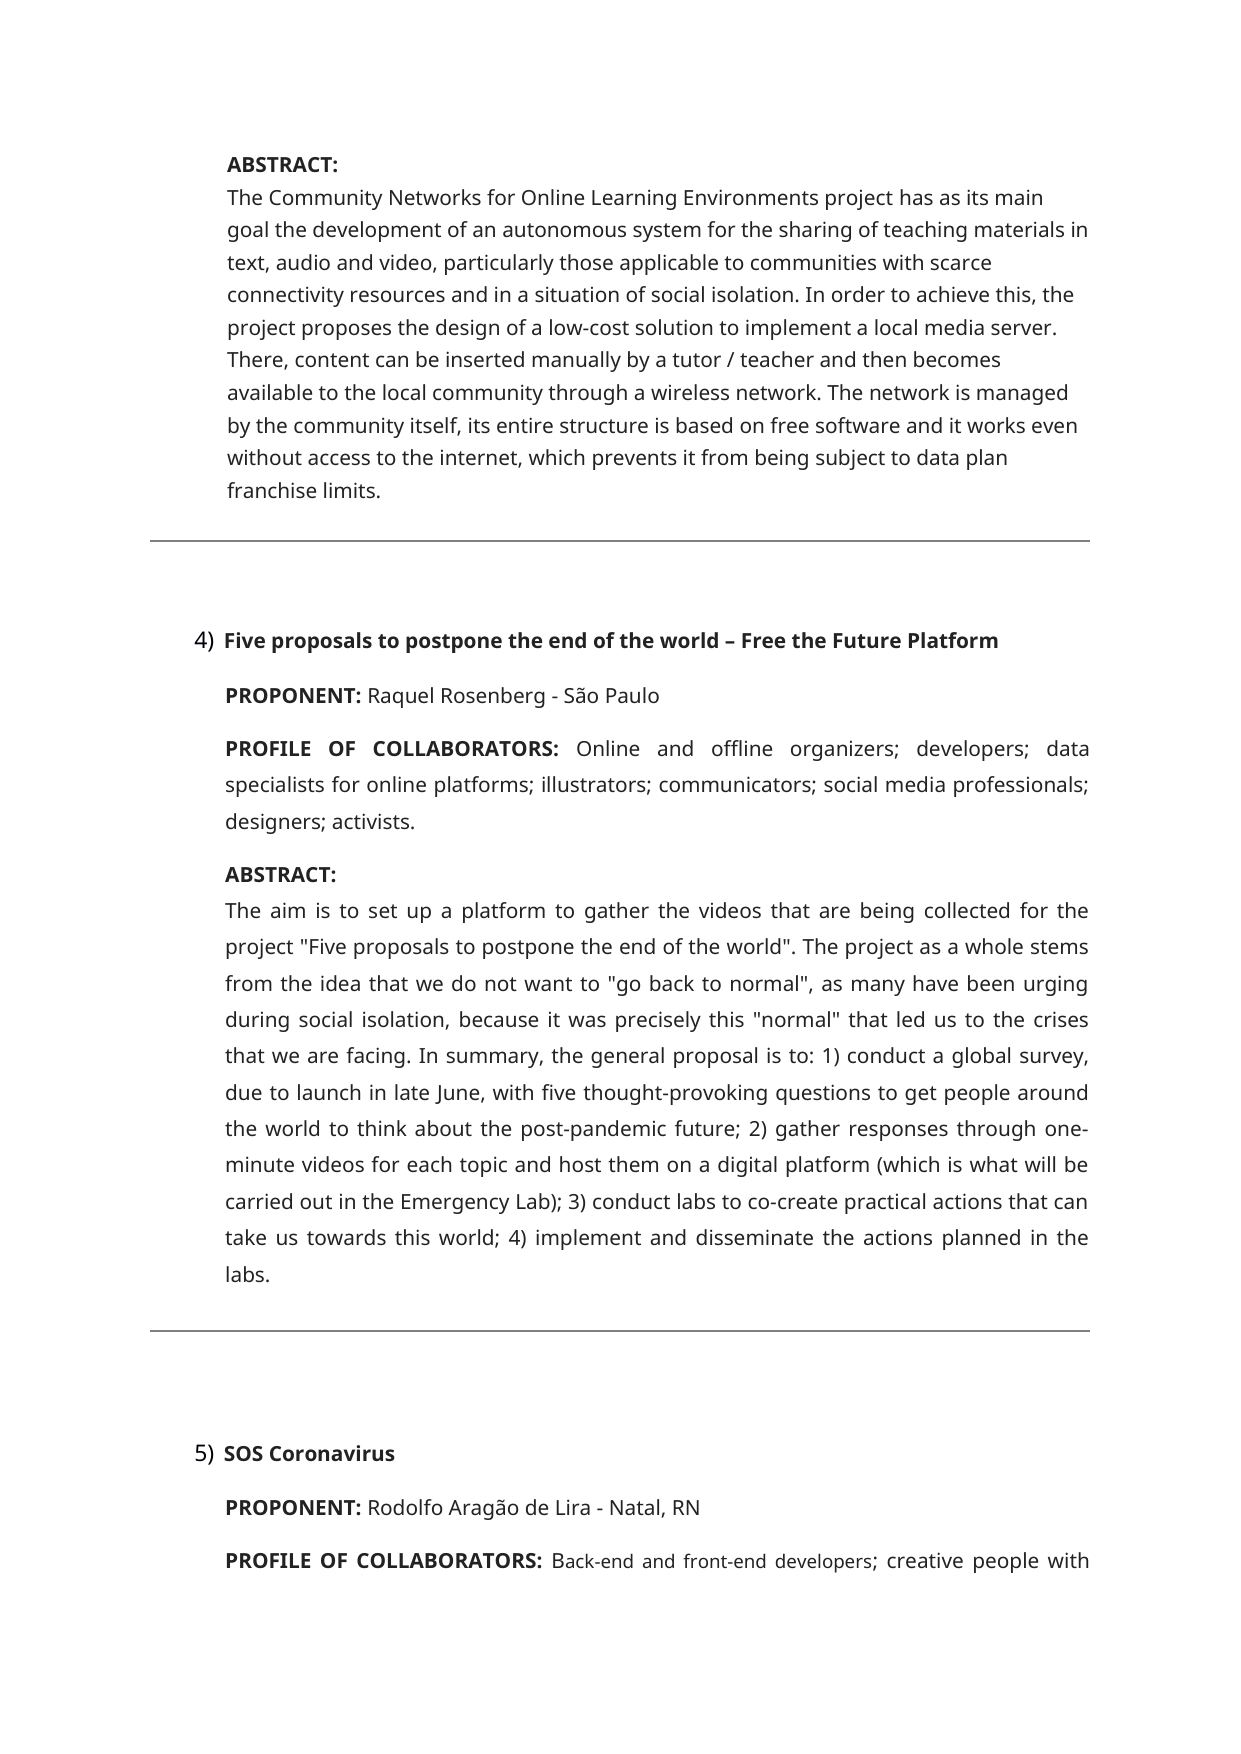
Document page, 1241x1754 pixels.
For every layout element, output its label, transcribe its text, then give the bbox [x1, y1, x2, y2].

text PROFILE OF COLLABORATORS: Online and offline organizers; developers; data specialists for online platforms; illustrators; communicators; social media professionals; designers; activists. [225, 734, 1090, 835]
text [225, 1546, 1090, 1575]
text PROPONENT: Rodolfo Aragão de Lira - Natal, RN [225, 1493, 1090, 1522]
text ABSTRACT: The aim is to set up a platform to gather the videos that are being collected for the project "Five proposals to postpone the end of the world". The project as a whole stems from the idea that we do not want to "go back to normal", as many have been urging during social isolation, because it was precisely this "normal" that led us to the crises that we are facing. In summary, the general proposal is to: 1) conduct a global survey, due to launch in late June, with five thought-provoking questions to get people around the world to think about the post-pandemic future; 2) gather responses through one-minute videos for each topic and host them on a digital platform (which is what will be carried out in the Emergency Lab); 3) conduct labs to co-create practical actions that can take us towards this world; 4) implement and disseminate the actions planned in the labs. [225, 860, 1090, 1288]
text ABSTRACT: The Community Networks for Online Learning Environments project has as its main goal the development of an autonomous system for the sharing of teaching materials in text, audio and video, particularly those applicable to communities with scarce connectivity resources and in a situation of social isolation. In order to achieve this, the project proposes the design of a low-cost solution to implement a local media server. There, content can be inserted manually by a tutor / teacher and then becomes available to the local community through a wireless network. The network is managed by the community itself, its entire structure is based on free software and it works even without access to the internet, which prevents it from being subject to data plan franchise limits. [227, 150, 1090, 504]
list Five proposals to postpone the end of the world – Free the Future Platform [194, 624, 1090, 656]
list SOS Coronavirus [194, 1437, 1090, 1468]
text PROPONENT: Raquel Rosenberg - São Paulo [225, 681, 1090, 709]
